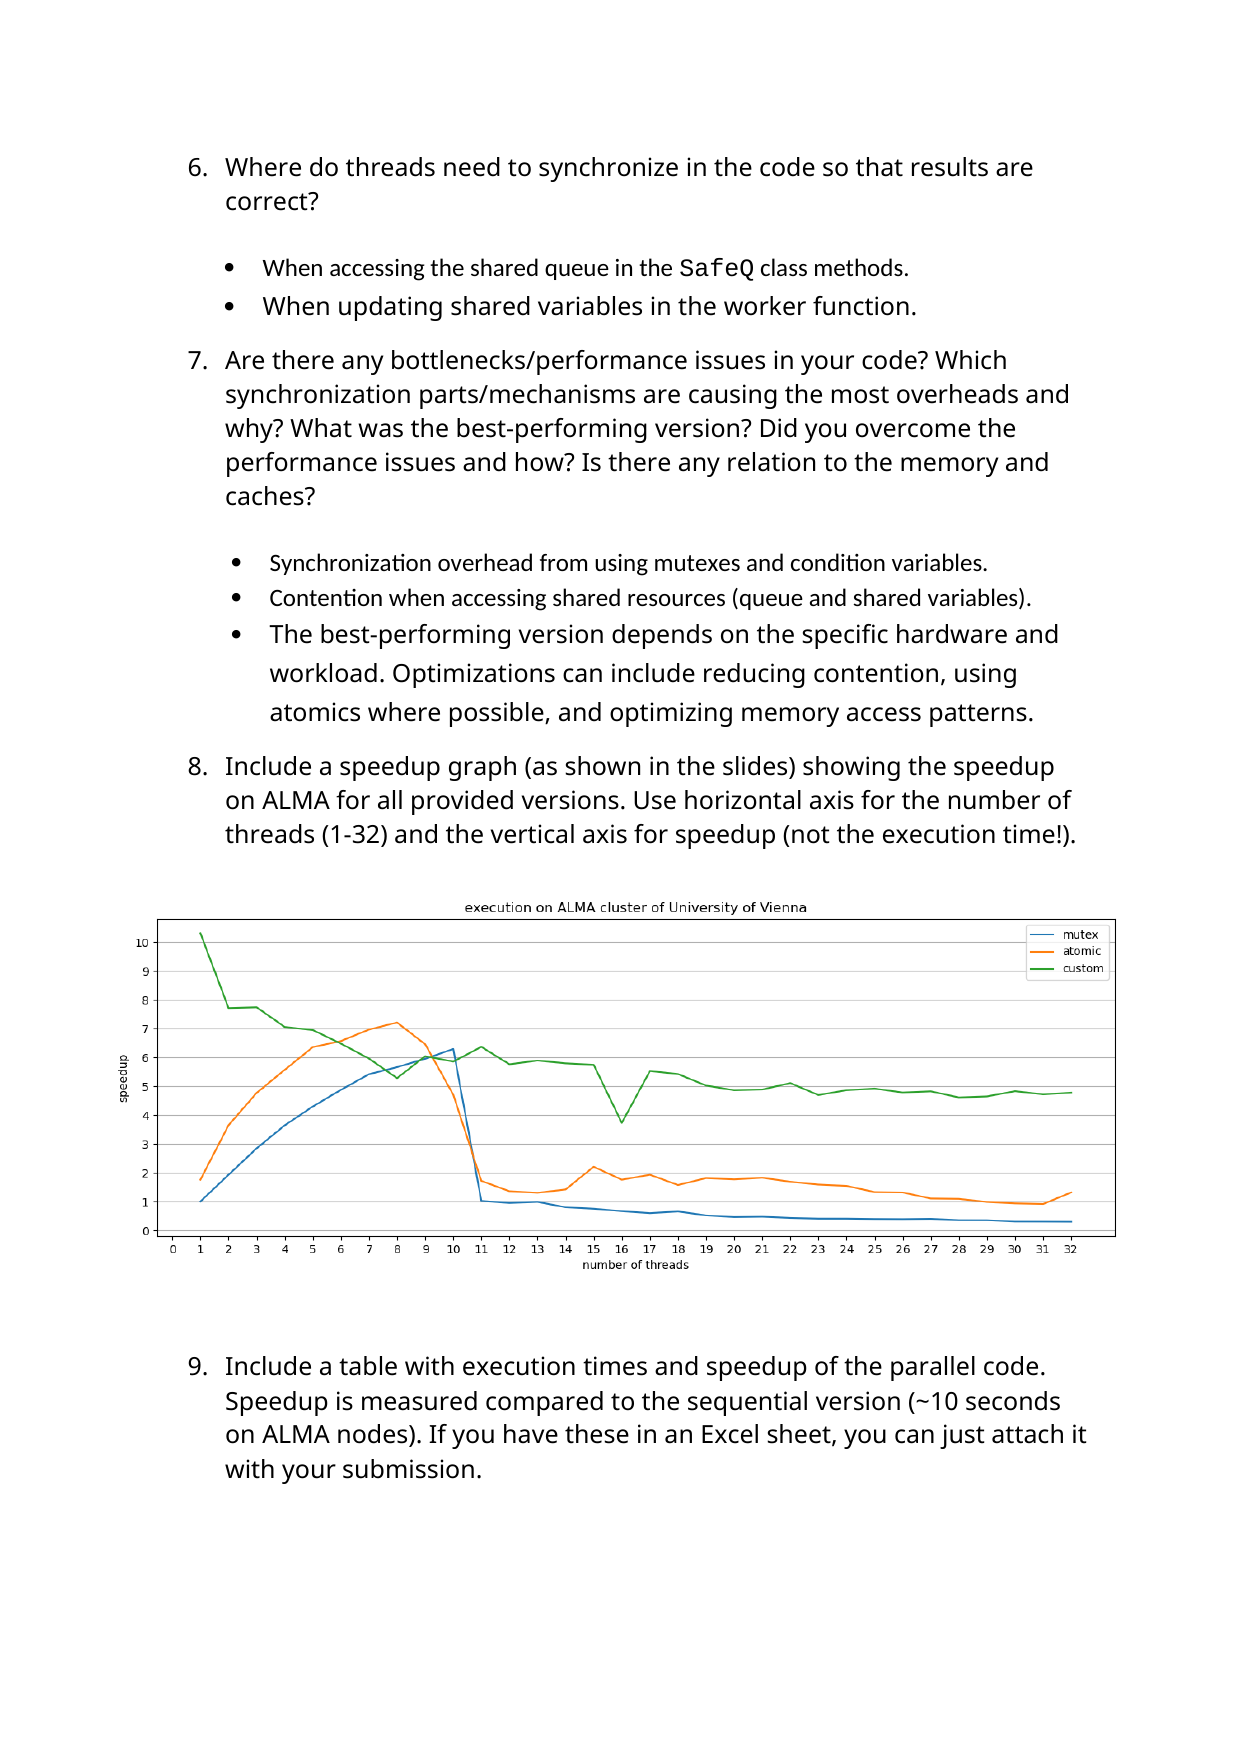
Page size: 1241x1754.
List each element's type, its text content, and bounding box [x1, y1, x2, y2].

list Include a speedup graph (as shown in the slides) showing the speedup on ALMA for all provided versions. Use horizontal axis for the number of threads (1-32) and the vertical axis for speedup (not the execution time!). [187, 749, 1090, 851]
list Where do threads need to synchronize in the code so that results are correct? [187, 150, 1090, 218]
list Synchronization overhead from using mutexes and condition variables. [232, 547, 1090, 577]
list When accessing the shared queue in the SafeQ class methods. [225, 252, 1090, 284]
list Include a table with execution times and speedup of the parallel code. Speedup is measured compared to the sequential version (~10 seconds on ALMA nodes). If you have these in an Excel sheet, you can just attach it with your submission. [187, 1349, 1090, 1485]
list Contention when accessing shared resources (queue and shared variables). [232, 582, 1090, 612]
picture [2, 869, 1238, 1281]
list The best-performing version depends on the specific hardware and workload. Optimizations can include reducing contention, using atomics where possible, and optimizing memory access patterns. [232, 617, 1090, 729]
list Are there any bottlenecks/performance issues in your code? Which synchronization parts/mechanisms are causing the most overheads and why? What was the best-performing version? Did you overcome the performance issues and how? Is there any relation to the memory and caches? [187, 342, 1090, 513]
list When updating shared variables in the worker function. [225, 289, 1090, 323]
